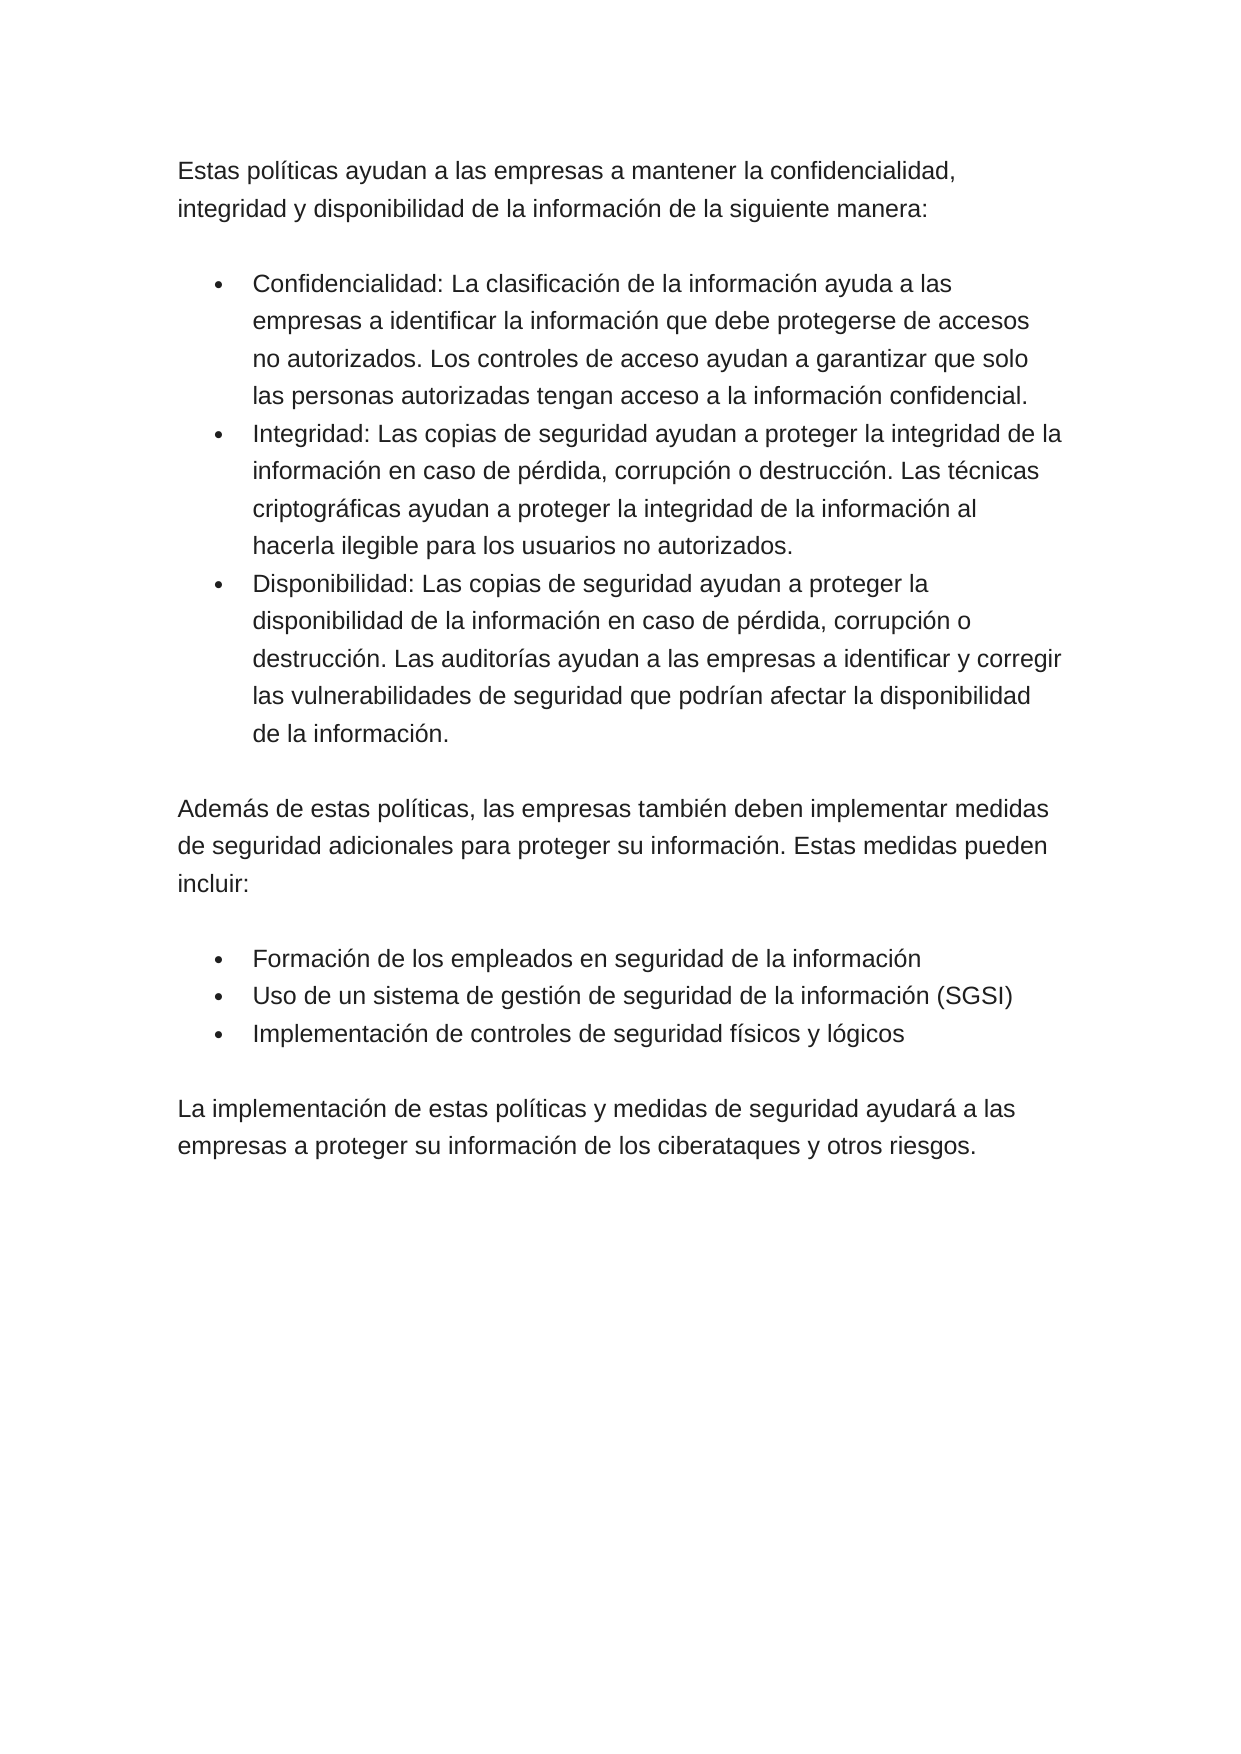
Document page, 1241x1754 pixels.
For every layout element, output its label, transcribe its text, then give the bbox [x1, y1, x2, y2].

text Estas políticas ayudan a las empresas a mantener la confidencialidad, integridad y disponibilidad de la información de la siguiente manera: [177, 148, 1063, 223]
list Uso de un sistema de gestión de seguridad de la información (SGSI) [215, 973, 1063, 1010]
text La implementación de estas políticas y medidas de seguridad ayudará a las empresas a proteger su información de los ciberataques y otros riesgos. [177, 1085, 1063, 1160]
list Integridad: Las copias de seguridad ayudan a proteger la integridad de la información en caso de pérdida, corrupción o destrucción. Las técnicas criptográficas ayudan a proteger la integridad de la información al hacerla ilegible para los usuarios no autorizados. [215, 410, 1063, 560]
list Disponibilidad: Las copias de seguridad ayudan a proteger la disponibilidad de la información en caso de pérdida, corrupción o destrucción. Las auditorías ayudan a las empresas a identificar y corregir las vulnerabilidades de seguridad que podrían afectar la disponibilidad de la información. [215, 560, 1063, 748]
list Formación de los empleados en seguridad de la información [215, 935, 1063, 973]
list Implementación de controles de seguridad físicos y lógicos [215, 1010, 1063, 1048]
list Confidencialidad: La clasificación de la información ayuda a las empresas a identificar la información que debe protegerse de accesos no autorizados. Los controles de acceso ayudan a garantizar que solo las personas autorizadas tengan acceso a la información confidencial. [215, 260, 1063, 410]
text Además de estas políticas, las empresas también deben implementar medidas de seguridad adicionales para proteger su información. Estas medidas pueden incluir: [177, 785, 1063, 898]
